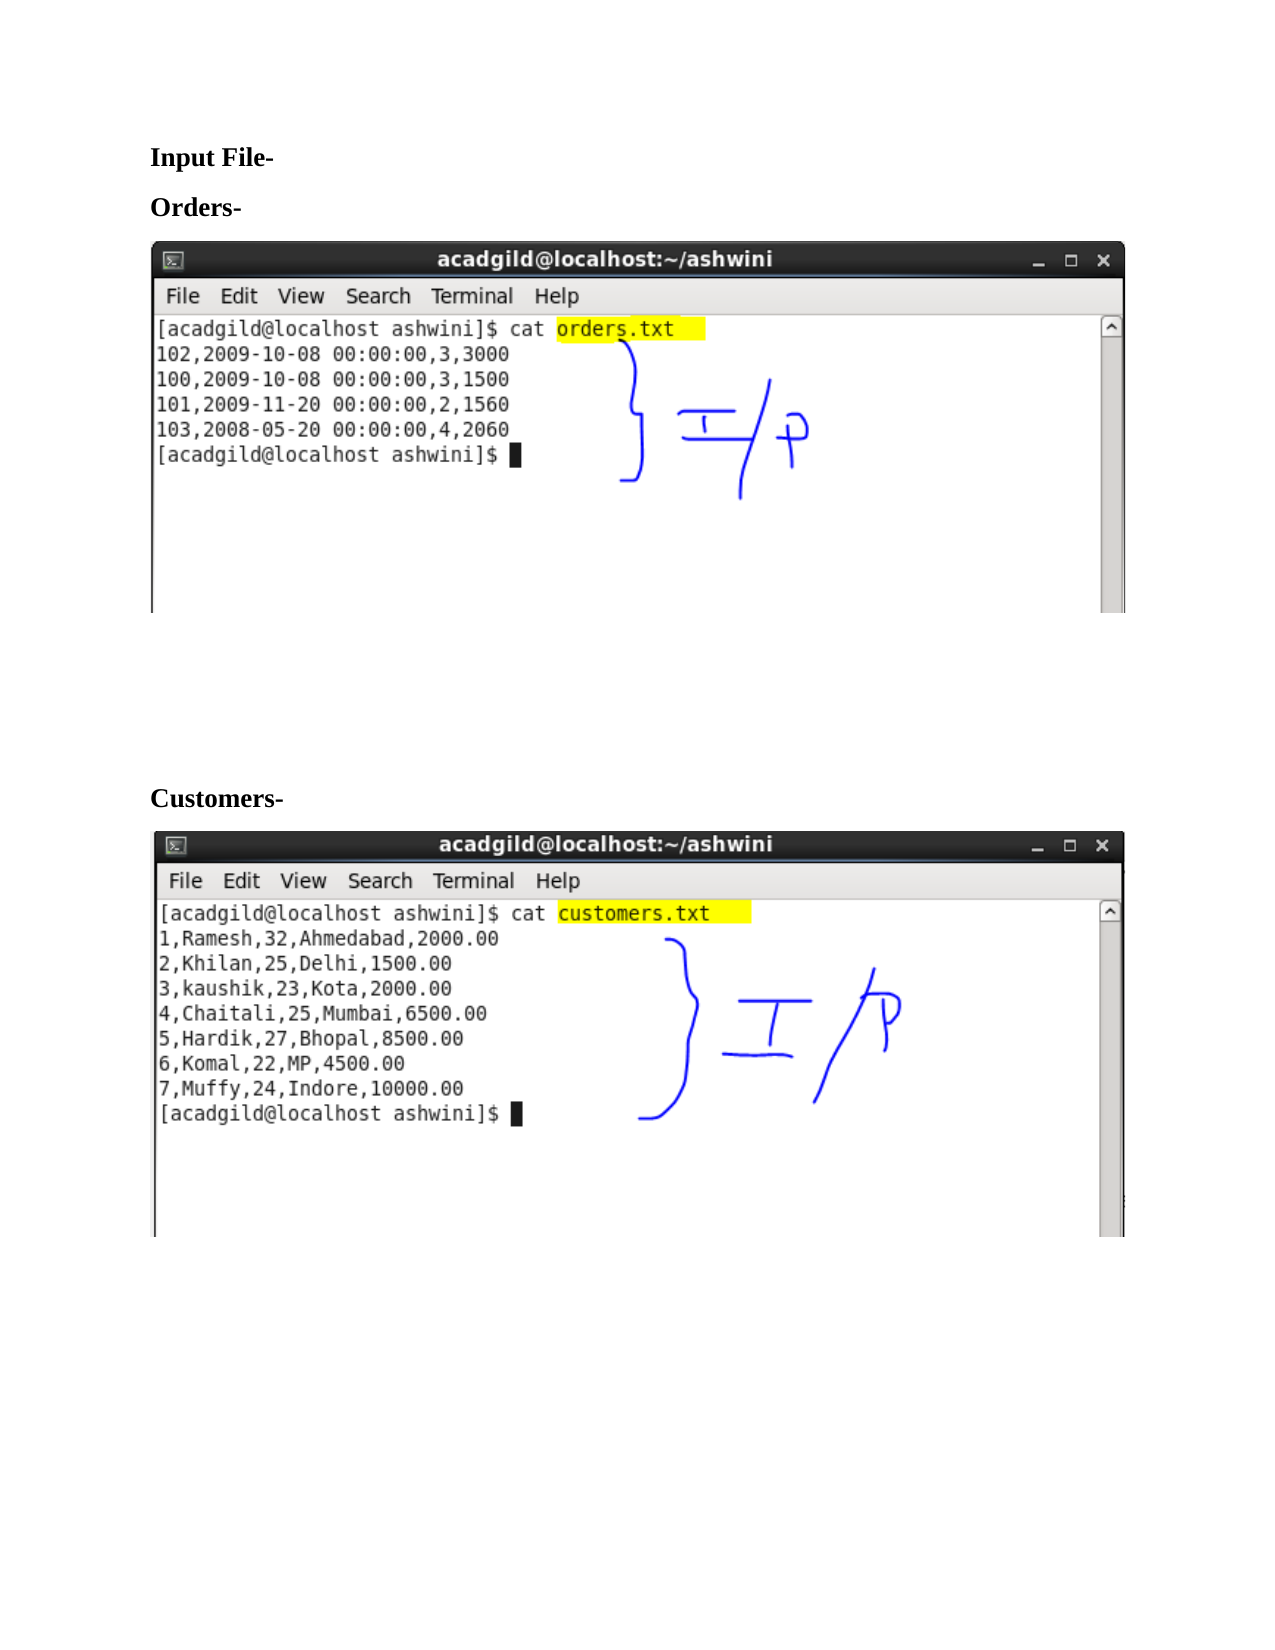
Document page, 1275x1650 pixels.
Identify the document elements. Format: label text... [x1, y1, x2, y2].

text Orders- [150, 191, 1125, 222]
text Customers- [150, 782, 1125, 813]
picture [150, 831, 1125, 1237]
text Input File- [150, 141, 1125, 172]
picture [150, 241, 1125, 613]
